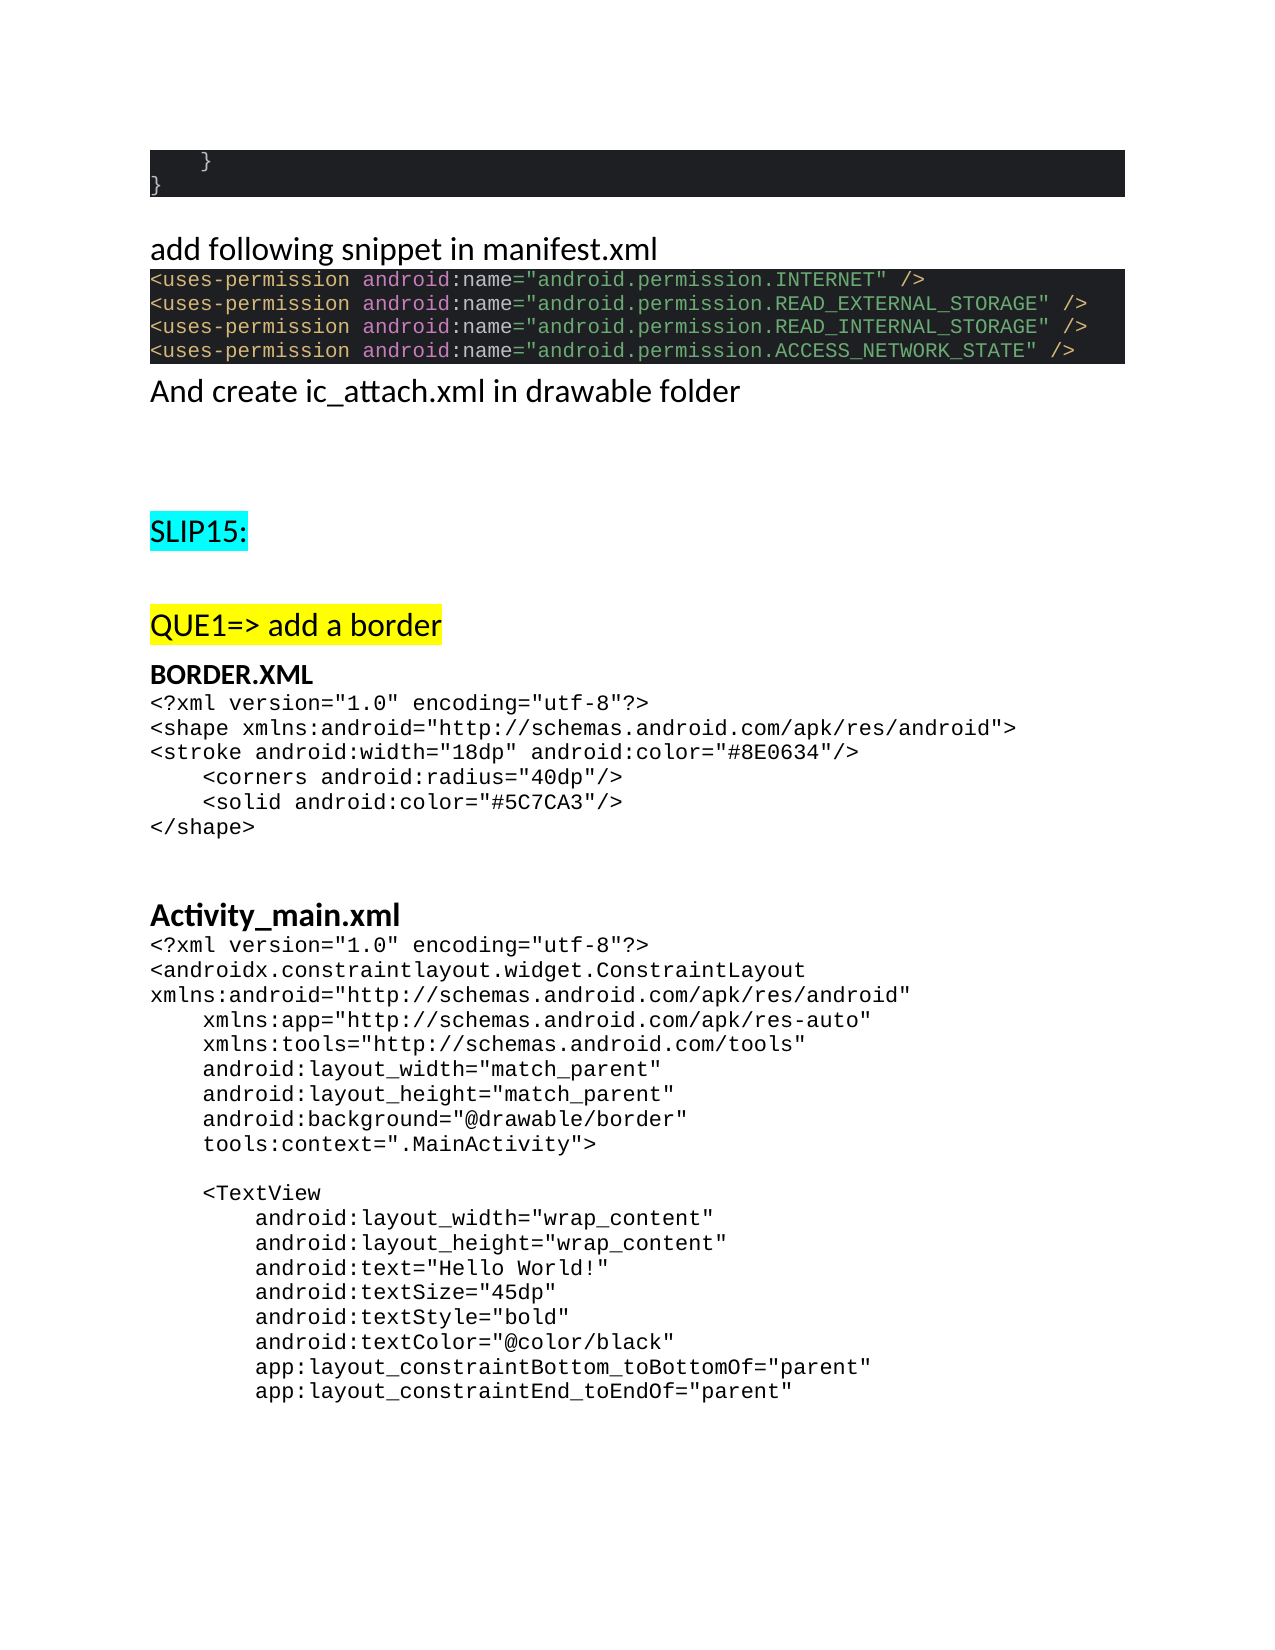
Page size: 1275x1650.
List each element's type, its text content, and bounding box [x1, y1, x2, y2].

text Activity_main.xml [150, 887, 1125, 934]
text app:layout_constraintEnd_toEndOf="parent" [150, 1381, 1125, 1405]
text </shape> [150, 816, 1125, 841]
text <stroke android:width="18dp" android:color="#8E0634"/> [150, 741, 1125, 766]
text app:layout_constraintBottom_toBottomOf="parent" [150, 1356, 1125, 1381]
text SLIP15: [150, 504, 1125, 551]
text QUE1=> add a border [150, 598, 1125, 645]
text <corners android:radius="40dp"/> [150, 766, 1125, 791]
text android:textStyle="bold" [150, 1306, 1125, 1331]
text android:textColor="@color/black" [150, 1331, 1125, 1356]
text xmlns:app="http://schemas.android.com/apk/res-auto" [150, 1009, 1125, 1033]
text android:layout_width="wrap_content" [150, 1207, 1125, 1232]
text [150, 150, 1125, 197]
text And create ic_attach.xml in drawable folder [150, 364, 1125, 411]
text android:background="@drawable/border" [150, 1108, 1125, 1133]
text android:textSize="45dp" [150, 1281, 1125, 1306]
text android:text="Hello World!" [150, 1257, 1125, 1281]
text <TextView [150, 1182, 1125, 1207]
text <uses-permission android:name="android.permission.INTERNET" /> <uses-permission android:name="android.permission.READ_EXTERNAL_STORAGE" /> <uses-permission android:name="android.permission.READ_INTERNAL_STORAGE" /> <uses-permission android:name="android.permission.ACCESS_NETWORK_STATE" /> [150, 269, 1125, 364]
text <?xml version="1.0" encoding="utf-8"?> [150, 692, 1125, 717]
text <shape xmlns:android="http://schemas.android.com/apk/res/android"> [150, 717, 1125, 741]
text xmlns:tools="http://schemas.android.com/tools" [150, 1033, 1125, 1058]
text android:layout_height="wrap_content" [150, 1232, 1125, 1257]
text add following snippet in manifest.xml [150, 222, 1125, 269]
text android:layout_width="match_parent" [150, 1058, 1125, 1083]
text android:layout_height="match_parent" [150, 1083, 1125, 1108]
text BORDER.XML [150, 645, 1125, 692]
text tools:context=".MainActivity"> [150, 1133, 1125, 1157]
text <androidx.constraintlayout.widget.ConstraintLayout xmlns:android="http://schemas.android.com/apk/res/android" [150, 959, 1125, 1009]
text <?xml version="1.0" encoding="utf-8"?> [150, 934, 1125, 959]
text <solid android:color="#5C7CA3"/> [150, 791, 1125, 816]
